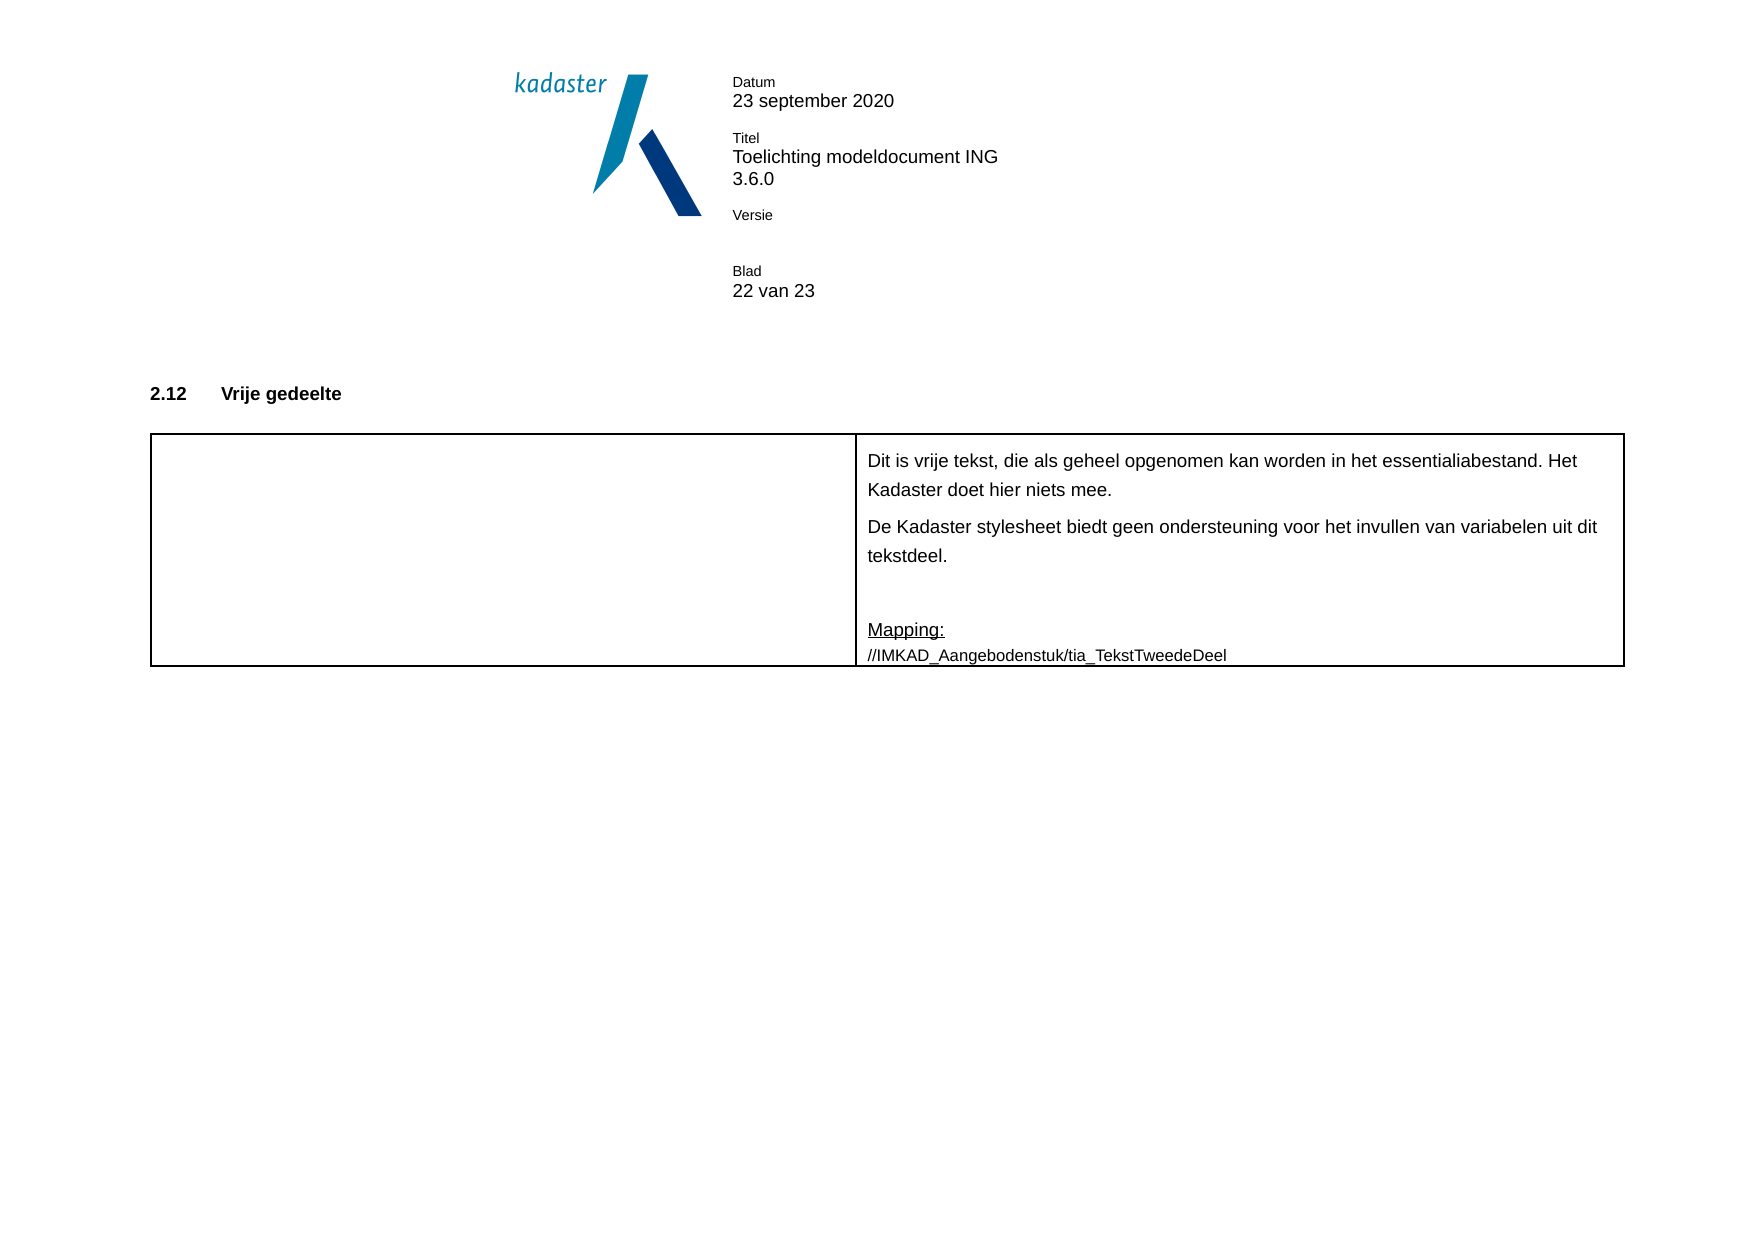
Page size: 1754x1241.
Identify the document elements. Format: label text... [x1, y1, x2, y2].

table_header Dit is vrije tekst, die als geheel opgenomen kan worden in het essentialiabestand. Het Kadaster doet hier niets mee. De Kadaster stylesheet biedt geen ondersteuning voor het invullen van variabelen uit dit tekstdeel. Mapping: //IMKAD_Aangebodenstuk/tia_TekstTweedeDeel [857, 435, 1623, 665]
picture [422, 0, 795, 288]
table_header [152, 435, 855, 665]
subtitle Vrije gedeelte [150, 375, 1604, 404]
